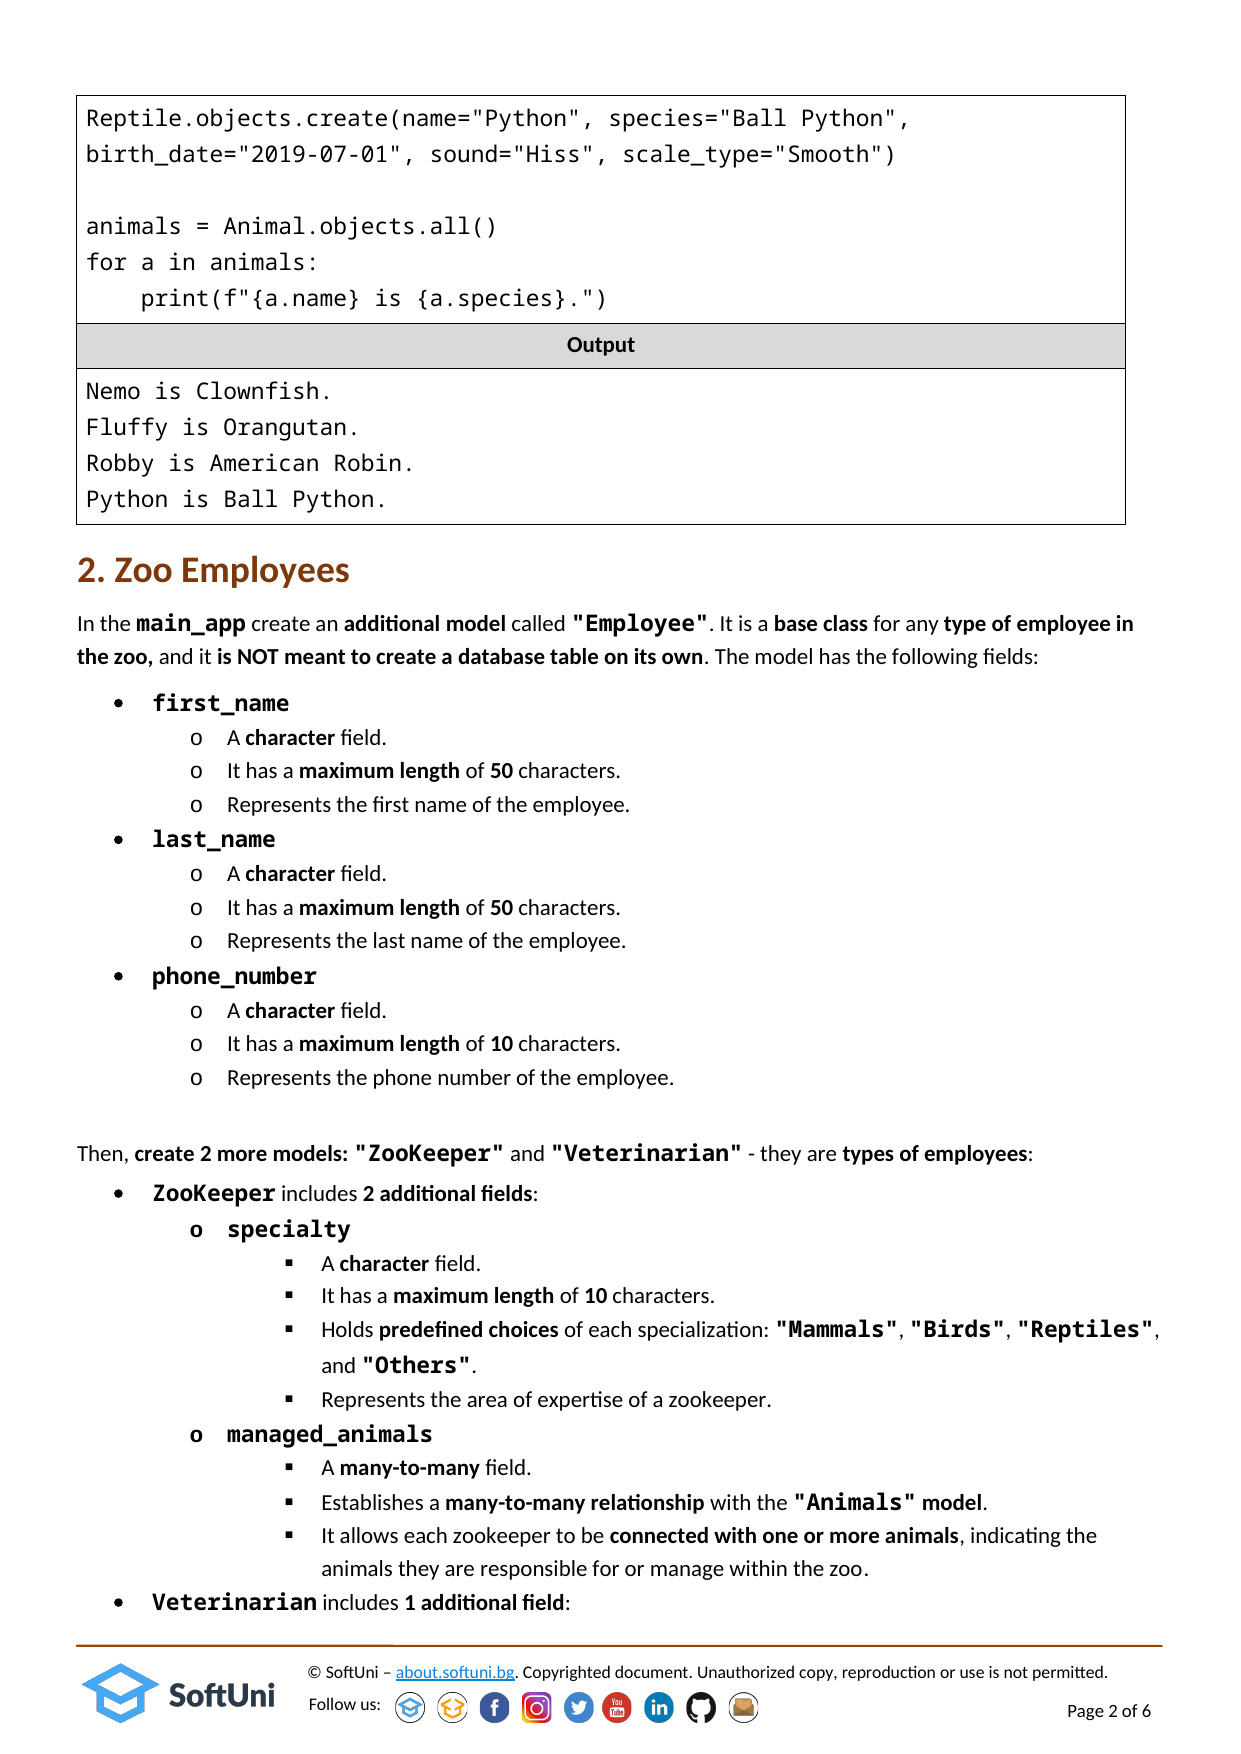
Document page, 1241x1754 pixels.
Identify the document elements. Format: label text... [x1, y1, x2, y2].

picture [686, 1692, 716, 1723]
list Represents the first name of the employee. [189, 790, 1163, 819]
picture [665, 1692, 674, 1701]
picture [644, 1714, 653, 1723]
table_cell Nemo is Clownfish. Fluffy is Orangutan. Robby is American Robin. Python is Ball Python. [77, 369, 1125, 524]
picture [395, 1692, 425, 1723]
list A character field. [283, 1249, 1163, 1277]
picture [728, 1692, 759, 1723]
list A character field. [189, 859, 1163, 888]
list first_name [114, 687, 1163, 718]
list Represents the last name of the employee. [189, 926, 1163, 956]
list phone_number [114, 960, 1163, 991]
list A character field. [189, 723, 1163, 752]
list last_name [114, 823, 1163, 854]
picture [644, 1692, 653, 1701]
list Establishes a many-to-many relationship with the "Animals" model. [283, 1486, 1163, 1517]
list It has a maximum length of 10 characters. [283, 1281, 1163, 1309]
list ZooKeeper includes 2 additional fields: [114, 1177, 1163, 1208]
text Then, create 2 more models: "ZooKeeper" and "Veterinarian" - they are types of employees: [77, 1137, 1163, 1168]
picture [602, 1692, 632, 1723]
list It allows each zookeeper to be connected with one or more animals, indicating the animals they are responsible for or manage within the zoo. [283, 1522, 1163, 1582]
text In the main_app create an additional model called "Employee". It is a base class for any type of employee in the zoo, and it is NOT meant to create a database table on its own. The model has the following fields: [77, 607, 1163, 670]
list It has a maximum length of 50 characters. [189, 893, 1163, 922]
list Veterinarian includes 1 additional field: [114, 1586, 1163, 1617]
picture [75, 1658, 281, 1729]
list Represents the area of expertise of a zookeeper. [283, 1385, 1163, 1413]
picture [564, 1692, 594, 1723]
list Holds predefined choices of each specialization: "Mammals", "Birds", "Reptiles", and "Others". [283, 1313, 1163, 1381]
picture [437, 1692, 468, 1723]
picture [522, 1692, 552, 1723]
list It has a maximum length of 10 characters. [189, 1029, 1163, 1058]
list Represents the phone number of the employee. [189, 1063, 1163, 1092]
list A character field. [189, 996, 1163, 1025]
picture [658, 1705, 667, 1714]
list managed_animals [189, 1417, 1163, 1449]
list specialty [189, 1213, 1163, 1244]
picture [479, 1692, 510, 1723]
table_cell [77, 96, 1125, 323]
table_cell Output [77, 324, 1125, 368]
subtitle Zoo Employees [77, 546, 1163, 591]
list It has a maximum length of 50 characters. [189, 756, 1163, 785]
picture [665, 1714, 674, 1723]
list A many-to-many field. [283, 1453, 1163, 1482]
